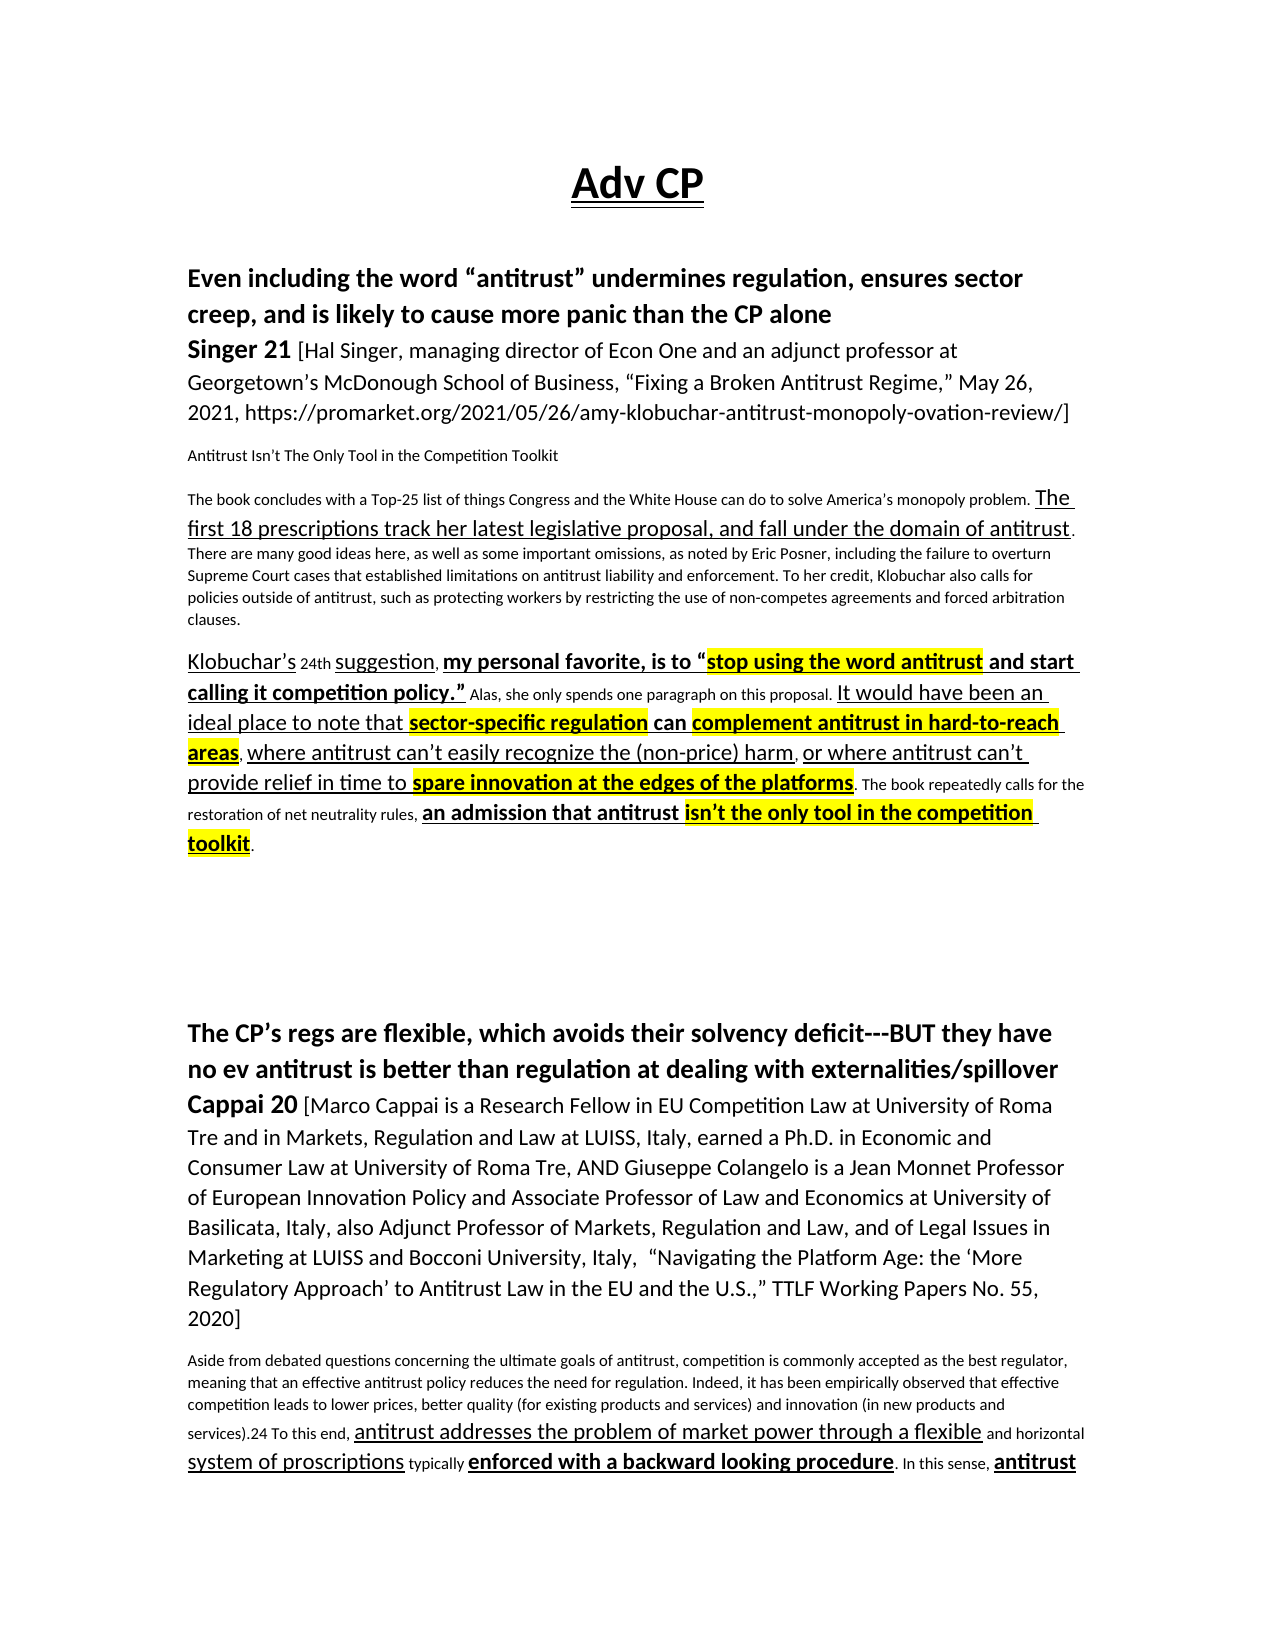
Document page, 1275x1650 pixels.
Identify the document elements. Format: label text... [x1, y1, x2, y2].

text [187, 1351, 1087, 1475]
text Antitrust Isn’t The Only Tool in the Competition Toolkit [187, 445, 1087, 465]
text Cappai 20 [Marco Cappai is a Research Fellow in EU Competition Law at University of Roma Tre and in Markets, Regulation and Law at LUISS, Italy, earned a Ph.D. in Economic and Consumer Law at University of Roma Tre, AND Giuseppe Colangelo is a Jean Monnet Professor of European Innovation Policy and Associate Professor of Law and Economics at University of Basilicata, Italy, also Adjunct Professor of Markets, Regulation and Law, and of Legal Issues in Marketing at LUISS and Bocconi University, Italy, “Navigating the Platform Age: the ‘More Regulatory Approach’ to Antitrust Law in the EU and the U.S.,” TTLF Working Papers No. 55, 2020] [187, 1087, 1087, 1332]
subtitle Even including the word “antitrust” undermines regulation, ensures sector creep, and is likely to cause more panic than the CP alone [187, 261, 1087, 330]
text Singer 21 [Hal Singer, managing director of Econ One and an adjunct professor at Georgetown’s McDonough School of Business, “Fixing a Broken Antitrust Regime,” May 26, 2021, https://promarket.org/2021/05/26/amy-klobuchar-antitrust-monopoly-ovation-review/] [187, 333, 1087, 426]
text Klobuchar’s 24th suggestion, my personal favorite, is to “stop using the word antitrust and start calling it competition policy.” Alas, she only spends one paragraph on this proposal. It would have been an ideal place to note that sector-specific regulation can complement antitrust in hard-to-reach areas, where antitrust can’t easily recognize the (non-price) harm, or where antitrust can’t provide relief in time to spare innovation at the edges of the platforms. The book repeatedly calls for the restoration of net neutrality rules, an admission that antitrust isn’t the only tool in the competition toolkit. [187, 647, 1087, 857]
subtitle The CP’s regs are flexible, which avoids their solvency deficit---BUT they have no ev antitrust is better than regulation at dealing with externalities/spillover [187, 1016, 1087, 1085]
text The book concludes with a Top-25 list of things Congress and the White House can do to solve America’s monopoly problem. The first 18 prescriptions track her latest legislative proposal, and fall under the domain of antitrust. There are many good ideas here, as well as some important omissions, as noted by Eric Posner, including the failure to overturn Supreme Court cases that established limitations on antitrust liability and enforcement. To her credit, Klobuchar also calls for policies outside of antitrust, such as protecting workers by restricting the use of non-competes agreements and forced arbitration clauses. [187, 483, 1087, 629]
subtitle Adv CP [187, 154, 1087, 210]
